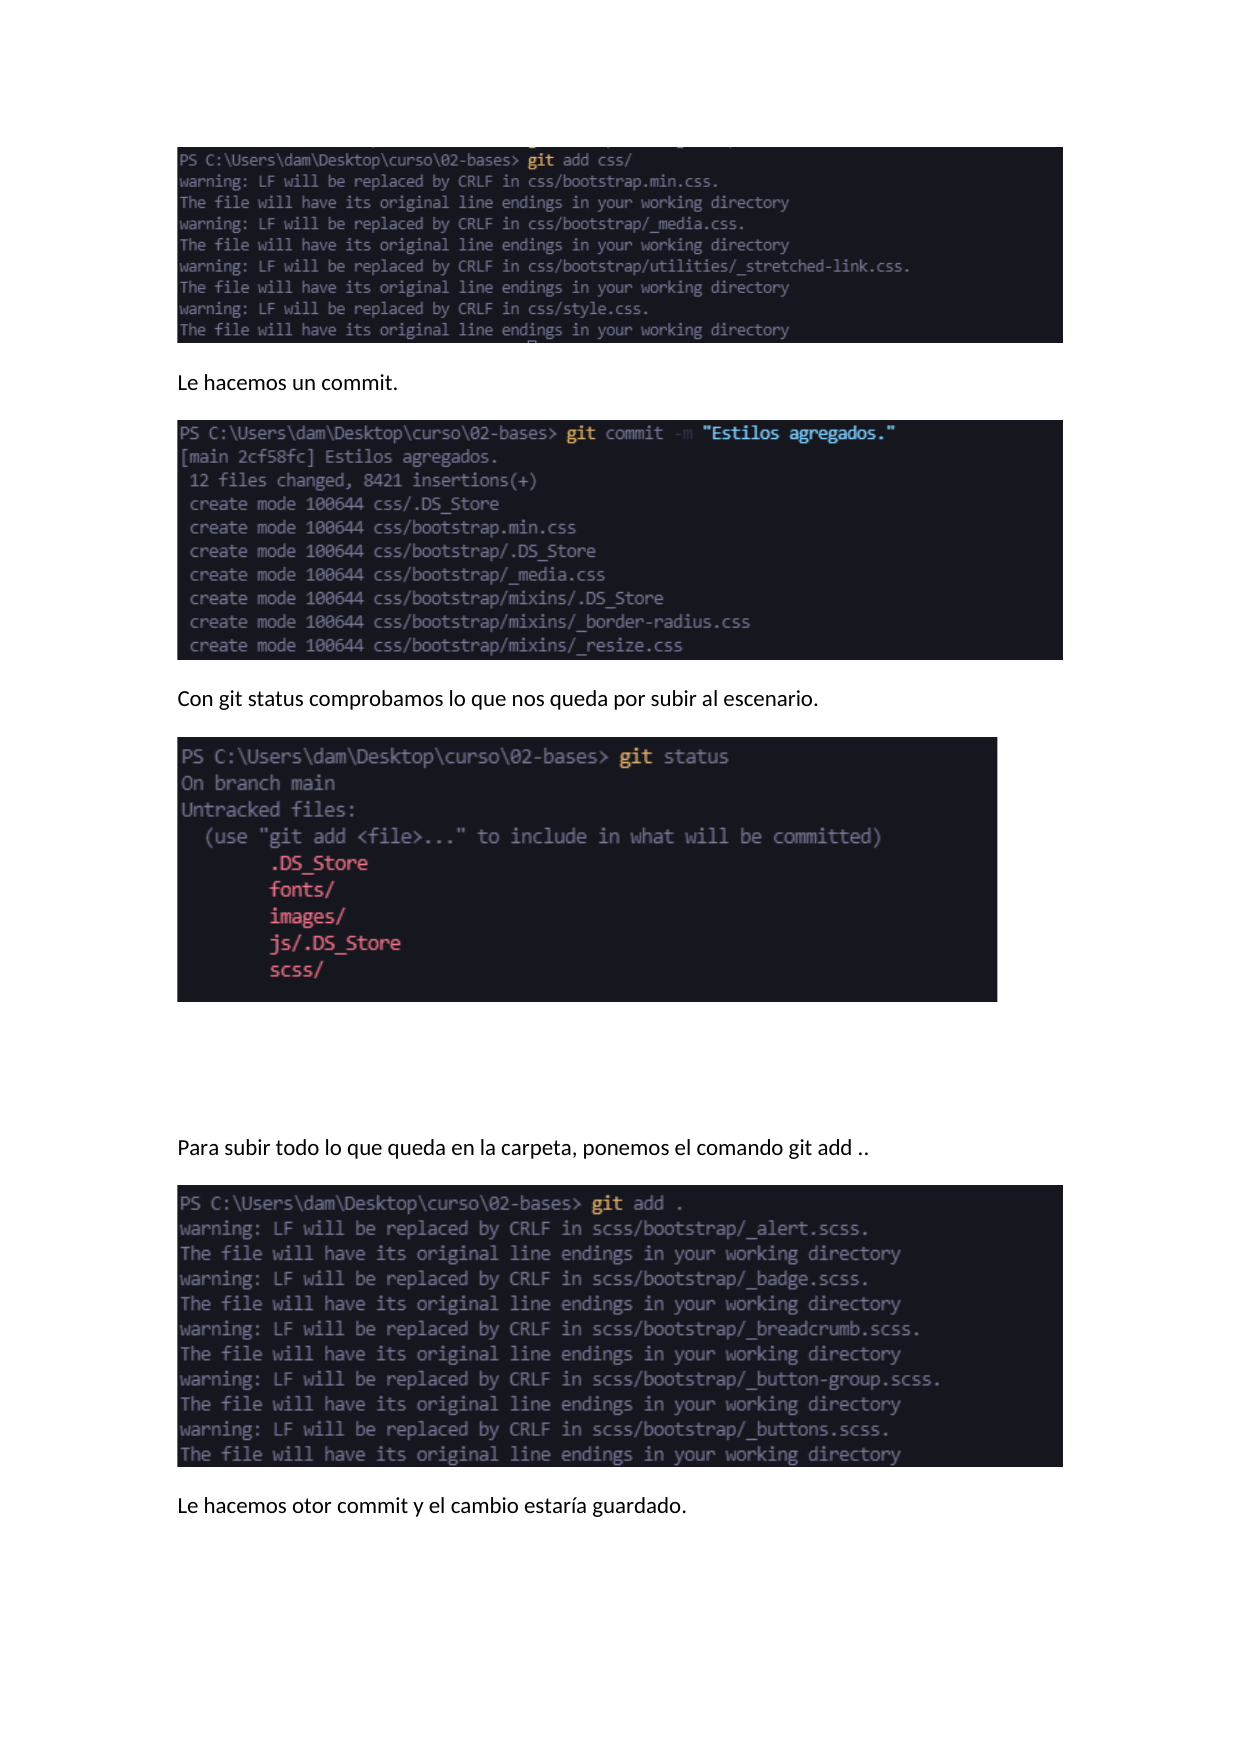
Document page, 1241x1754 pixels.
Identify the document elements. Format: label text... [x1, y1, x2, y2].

picture [177, 1185, 1063, 1467]
text Le hacemos otor commit y el cambio estaría guardado. [177, 1491, 1063, 1519]
picture [177, 737, 998, 1002]
picture [177, 420, 1063, 660]
text Con git status comprobamos lo que nos queda por subir al escenario. [177, 684, 1063, 712]
picture [177, 147, 1063, 343]
text Le hacemos un commit. [177, 368, 1063, 396]
text Para subir todo lo que queda en la carpeta, ponemos el comando git add .. [177, 1133, 1063, 1161]
